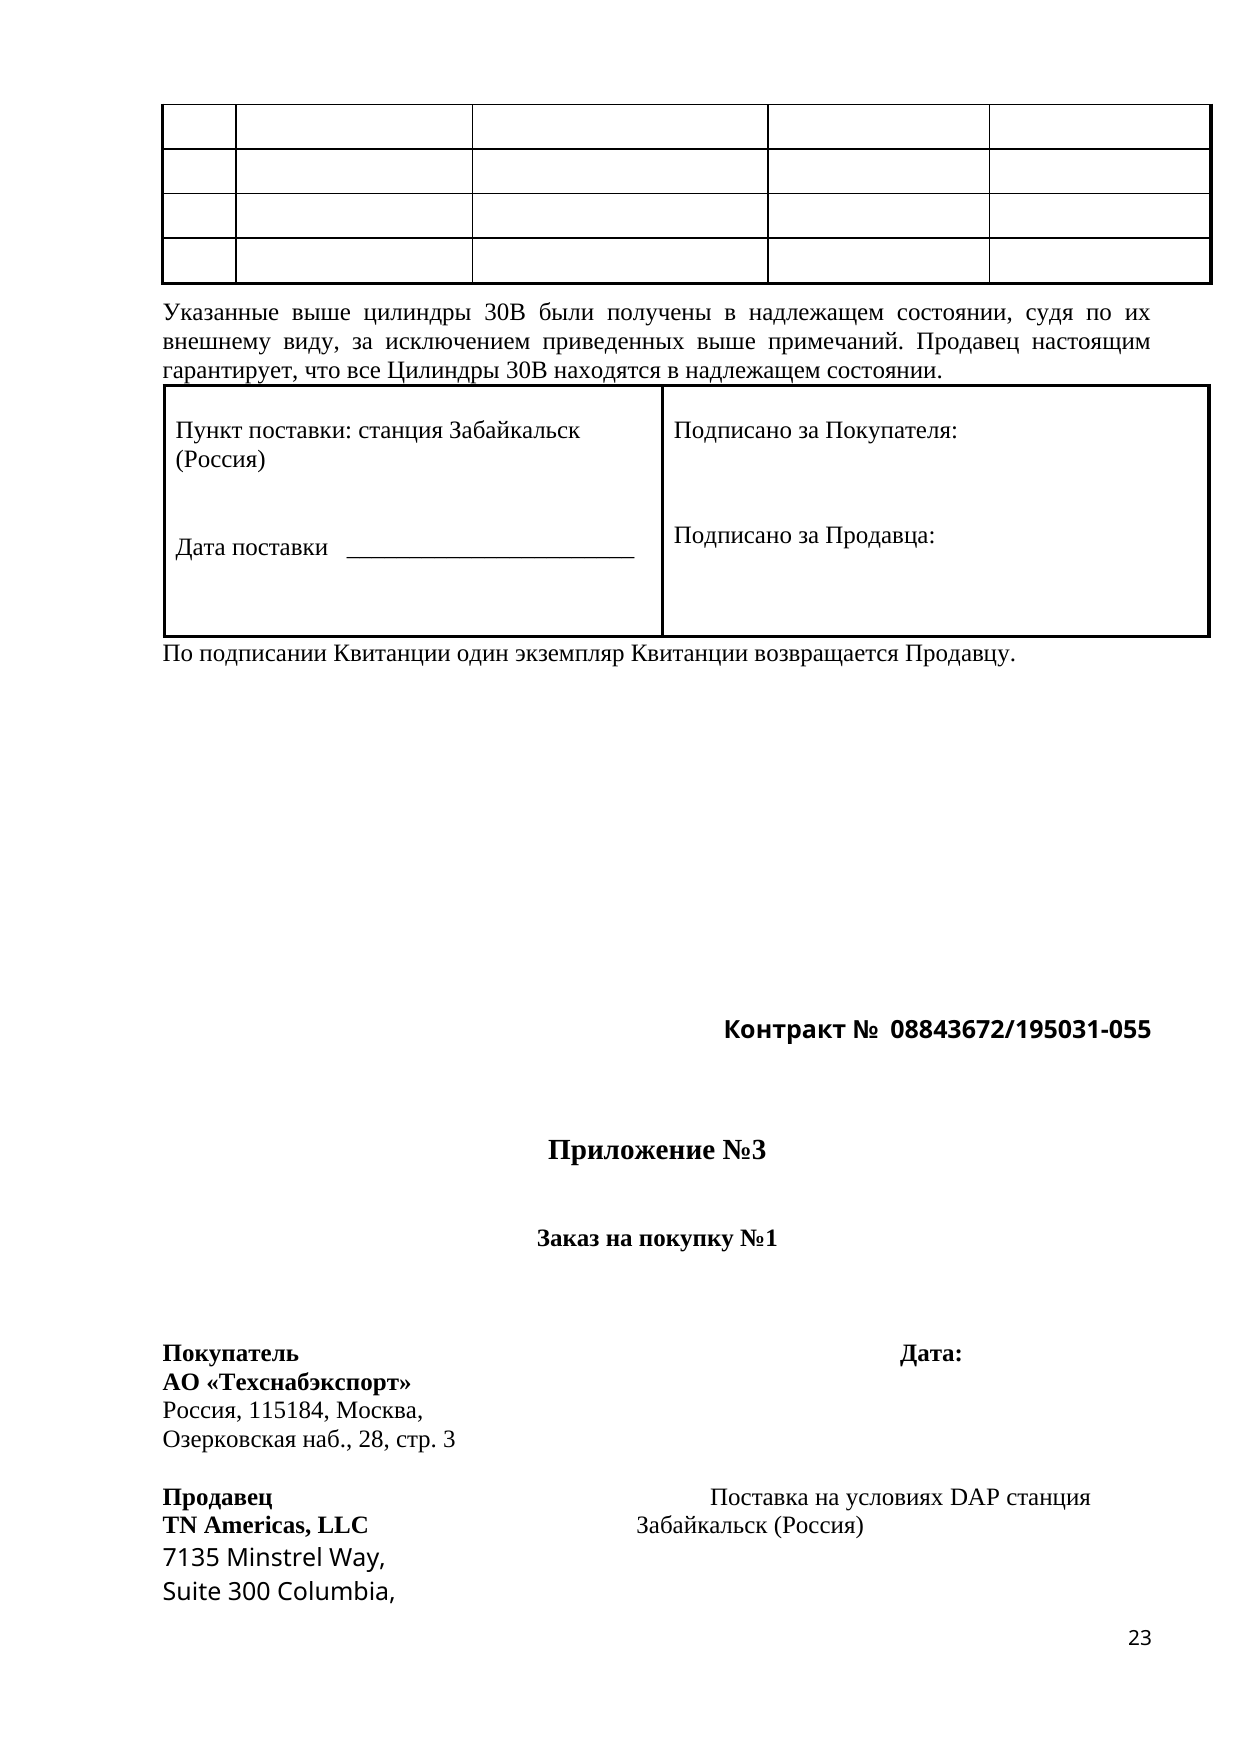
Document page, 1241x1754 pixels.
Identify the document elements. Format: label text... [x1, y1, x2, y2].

table_cell [237, 194, 472, 237]
text Покупатель Дата: [162, 1338, 1152, 1367]
text Продавец Поставка на условиях DAP станция [162, 1482, 1152, 1510]
table_cell [990, 194, 1209, 237]
table_header Пункт поставки: станция Забайкальск (Россия) Дата поставки _______________________ [166, 387, 661, 634]
text Приложение №3 [162, 1132, 1152, 1165]
table_cell [473, 105, 767, 148]
text TN Americas, LLC Забайкальск (Россия) [162, 1510, 1152, 1539]
subtitle Указанные выше цилиндры 30В были получены в надлежащем состоянии, судя по их внешнему виду, за исключением приведенных выше примечаний. Продавец настоящим гарантирует, что все Цилиндры 30В находятся в надлежащем состоянии. [162, 297, 1152, 384]
text АО «Техснабэкспорт» [162, 1367, 1152, 1395]
text Suite 300 Columbia, [162, 1573, 1152, 1607]
text По подписании Квитанции один экземпляр Квитанции возвращается Продавцу. [162, 638, 1152, 666]
table_cell [164, 239, 235, 282]
text Заказ на покупку №1 [162, 1223, 1152, 1252]
table_cell [164, 150, 235, 193]
table_cell [990, 105, 1209, 148]
text Россия, 115184, Москва, [162, 1395, 1152, 1424]
text Озерковская наб., 28, стр. 3 [162, 1424, 1152, 1453]
table_cell [237, 239, 472, 282]
table_cell [164, 194, 235, 237]
table_cell [990, 239, 1209, 282]
table_cell [769, 194, 989, 237]
table_cell [769, 105, 989, 148]
table_header Подписано за Покупателя: Подписано за Продавца: [664, 387, 1207, 634]
table_cell [990, 150, 1209, 193]
text Контракт № 08843672/195031-055 [162, 1011, 1152, 1046]
table_cell [473, 150, 767, 193]
table_cell [473, 194, 767, 237]
table_cell [237, 105, 472, 148]
table_cell [164, 105, 235, 148]
table_cell [769, 239, 989, 282]
table_cell [473, 239, 767, 282]
table_cell [769, 150, 989, 193]
table_cell [237, 150, 472, 193]
text 7135 Minstrel Way, [162, 1539, 1152, 1573]
